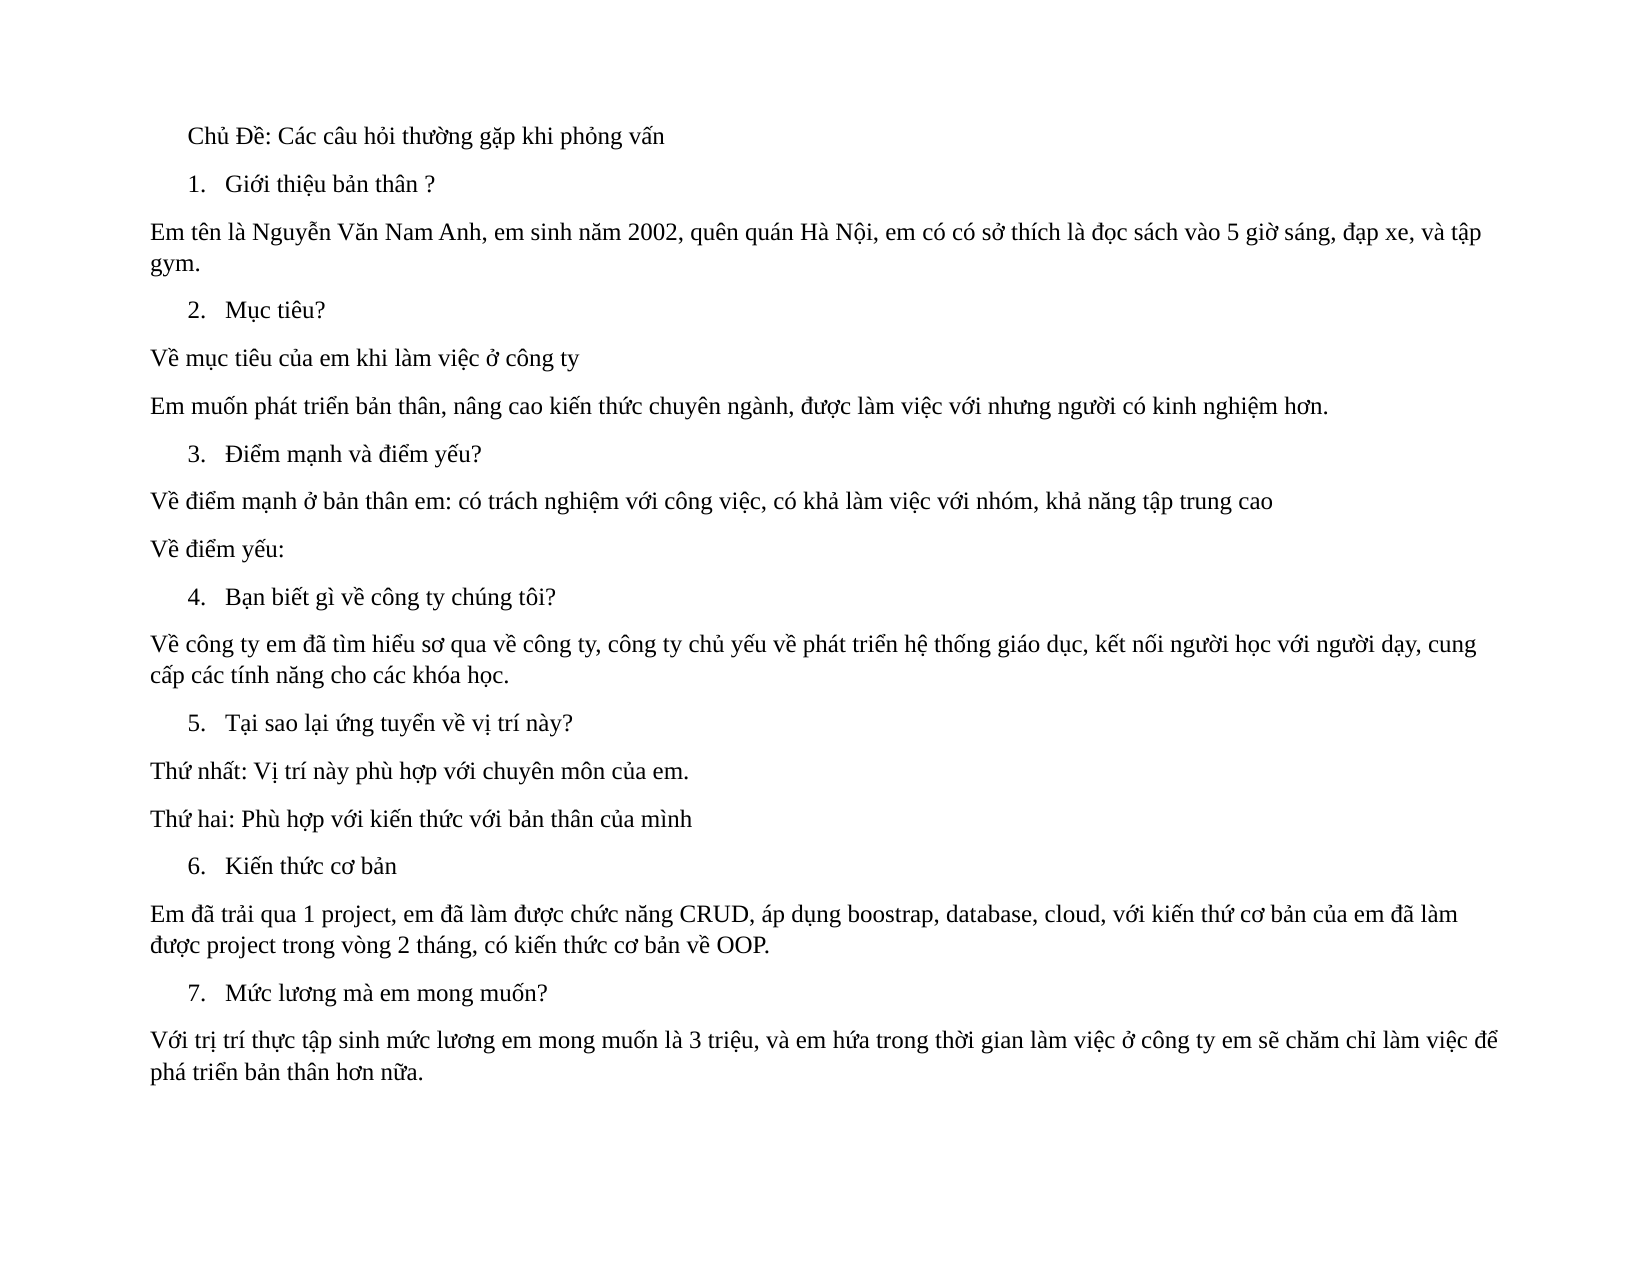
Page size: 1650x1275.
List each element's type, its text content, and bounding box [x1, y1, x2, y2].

text Về điểm mạnh ở bản thân em: có trách nghiệm với công việc, có khả làm việc với nhóm, khả năng tập trung cao [150, 486, 1500, 515]
list Tại sao lại ứng tuyển về vị trí này? [187, 708, 1500, 737]
text Em đã trải qua 1 project, em đã làm được chức năng CRUD, áp dụng boostrap, database, cloud, với kiến thứ cơ bản của em đã làm được project trong vòng 2 tháng, có kiến thức cơ bản về OOP. [150, 899, 1500, 959]
text Thứ nhất: Vị trí này phù hợp với chuyên môn của em. [150, 756, 1500, 785]
text Về mục tiêu của em khi làm việc ở công ty [150, 343, 1500, 372]
list Kiến thức cơ bản [187, 851, 1500, 880]
text Về công ty em đã tìm hiểu sơ qua về công ty, công ty chủ yếu về phát triển hệ thống giáo dục, kết nối người học với người dạy, cung cấp các tính năng cho các khóa học. [150, 629, 1500, 689]
list Mục tiêu? [187, 296, 1500, 324]
text Thứ hai: Phù hợp với kiến thức với bản thân của mình [150, 804, 1500, 832]
list Giới thiệu bản thân ? [187, 169, 1500, 198]
list Bạn biết gì về công ty chúng tôi? [187, 582, 1500, 611]
text Em muốn phát triển bản thân, nâng cao kiến thức chuyên ngành, được làm việc với nhưng người có kinh nghiệm hơn. [150, 391, 1500, 420]
list Điểm mạnh và điểm yếu? [187, 439, 1500, 467]
text Chủ Đề: Các câu hỏi thường gặp khi phỏng vấn [187, 121, 1500, 150]
list Mức lương mà em mong muốn? [187, 978, 1500, 1007]
text Em tên là Nguyễn Văn Nam Anh, em sinh năm 2002, quên quán Hà Nội, em có có sở thích là đọc sách vào 5 giờ sáng, đạp xe, và tập gym. [150, 217, 1500, 277]
text Về điểm yếu: [150, 534, 1500, 563]
text Với trị trí thực tập sinh mức lương em mong muốn là 3 triệu, và em hứa trong thời gian làm việc ở công ty em sẽ chăm chỉ làm việc để phá triển bản thân hơn nữa. [150, 1026, 1500, 1085]
